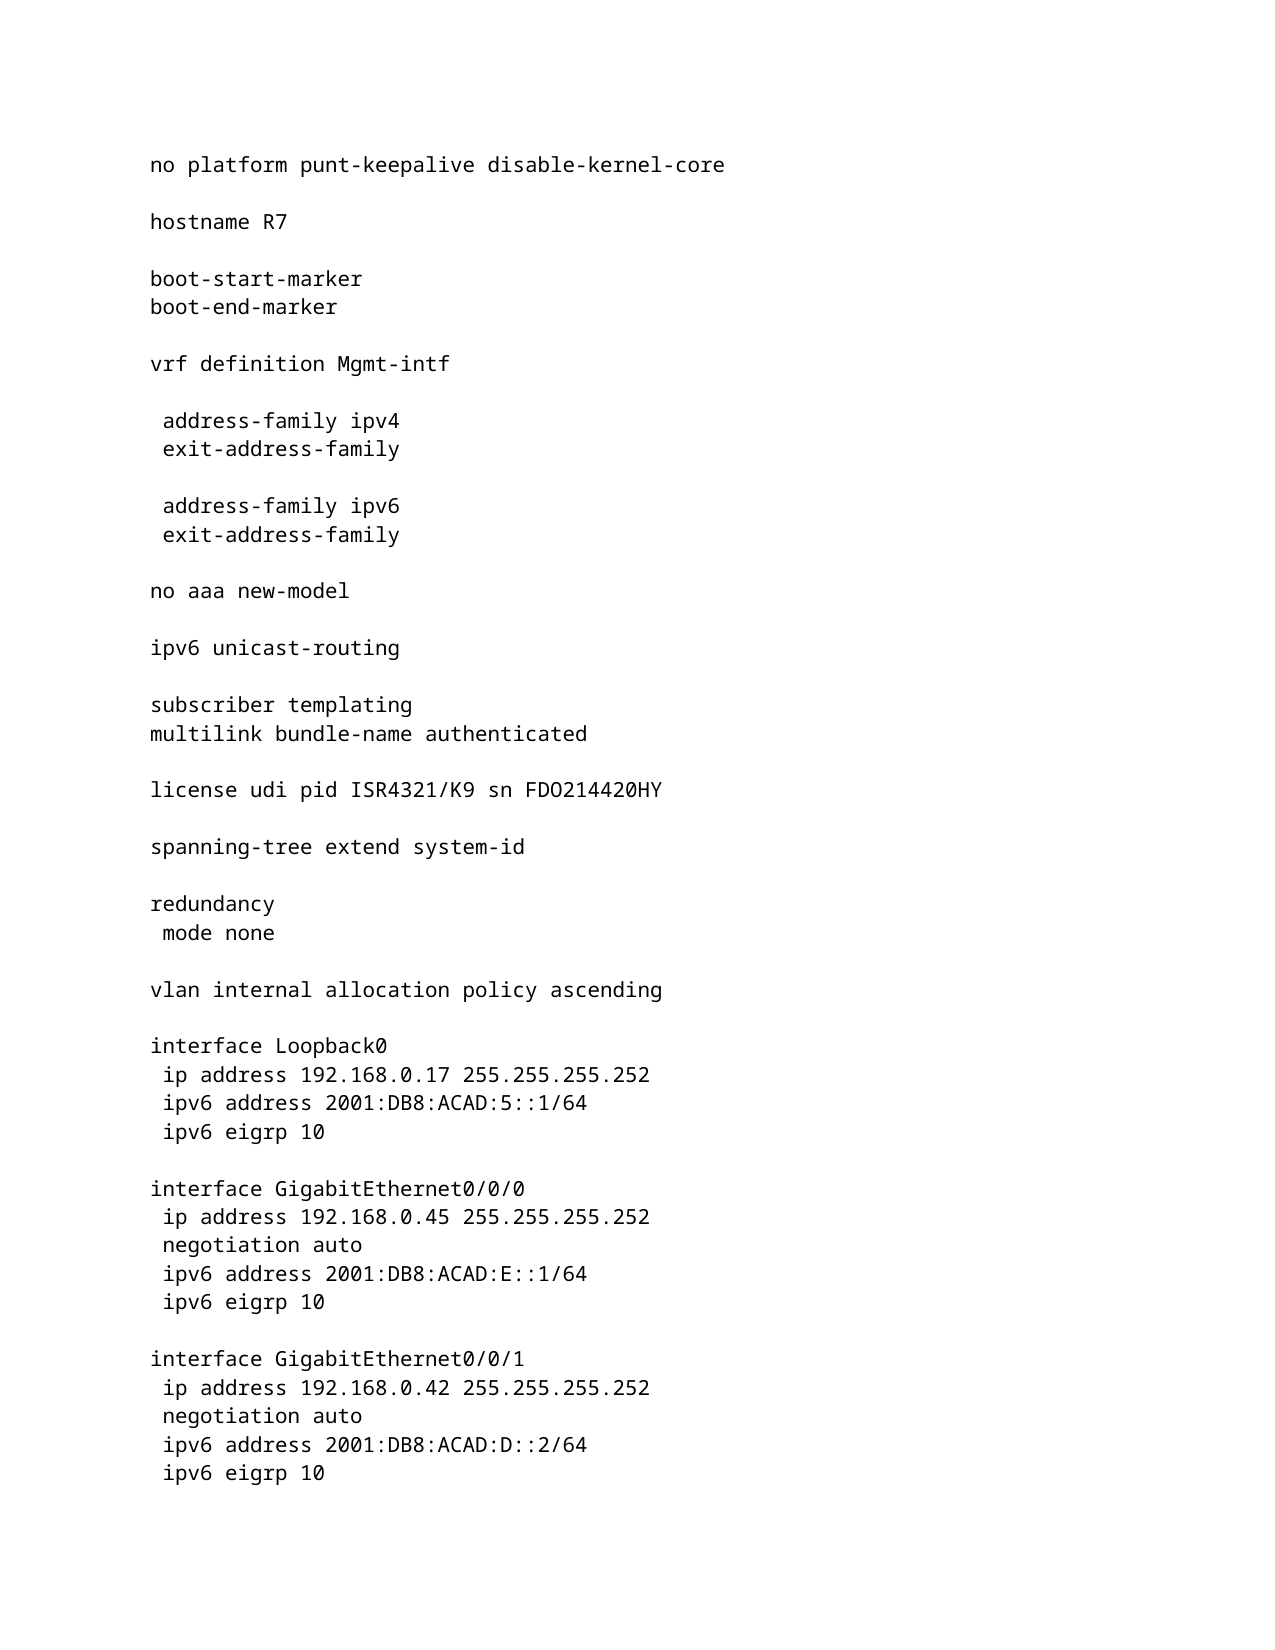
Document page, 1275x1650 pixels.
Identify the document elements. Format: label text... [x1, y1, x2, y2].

text negotiation auto [150, 1401, 1125, 1430]
text ipv6 eigrp 10 [150, 1117, 1125, 1145]
text interface Loopback0 [150, 1032, 1125, 1060]
text address-family ipv4 [150, 406, 1125, 434]
text ipv6 address 2001:DB8:ACAD:D::2/64 [150, 1430, 1125, 1458]
text hostname R7 [150, 207, 1125, 235]
text address-family ipv6 [150, 491, 1125, 520]
text spanning-tree extend system-id [150, 832, 1125, 861]
text ipv6 eigrp 10 [150, 1287, 1125, 1316]
text ipv6 address 2001:DB8:ACAD:5::1/64 [150, 1088, 1125, 1117]
text vrf definition Mgmt-intf [150, 349, 1125, 377]
text ipv6 eigrp 10 [150, 1458, 1125, 1487]
text boot-start-marker [150, 264, 1125, 292]
text mode none [150, 918, 1125, 946]
text boot-end-marker [150, 292, 1125, 321]
text vlan internal allocation policy ascending [150, 975, 1125, 1003]
text ip address 192.168.0.45 255.255.255.252 [150, 1202, 1125, 1231]
text ipv6 address 2001:DB8:ACAD:E::1/64 [150, 1259, 1125, 1287]
text interface GigabitEthernet0/0/0 [150, 1174, 1125, 1202]
text no aaa new-model [150, 577, 1125, 605]
text exit-address-family [150, 434, 1125, 463]
text ip address 192.168.0.17 255.255.255.252 [150, 1060, 1125, 1088]
text license udi pid ISR4321/K9 sn FDO214420HY [150, 776, 1125, 804]
text negotiation auto [150, 1231, 1125, 1259]
text exit-address-family [150, 520, 1125, 548]
text subscriber templating [150, 690, 1125, 719]
text interface GigabitEthernet0/0/1 [150, 1344, 1125, 1373]
text ipv6 unicast-routing [150, 633, 1125, 662]
text redundancy [150, 889, 1125, 918]
text no platform punt-keepalive disable-kernel-core [150, 150, 1125, 178]
text multilink bundle-name authenticated [150, 719, 1125, 747]
text ip address 192.168.0.42 255.255.255.252 [150, 1373, 1125, 1401]
